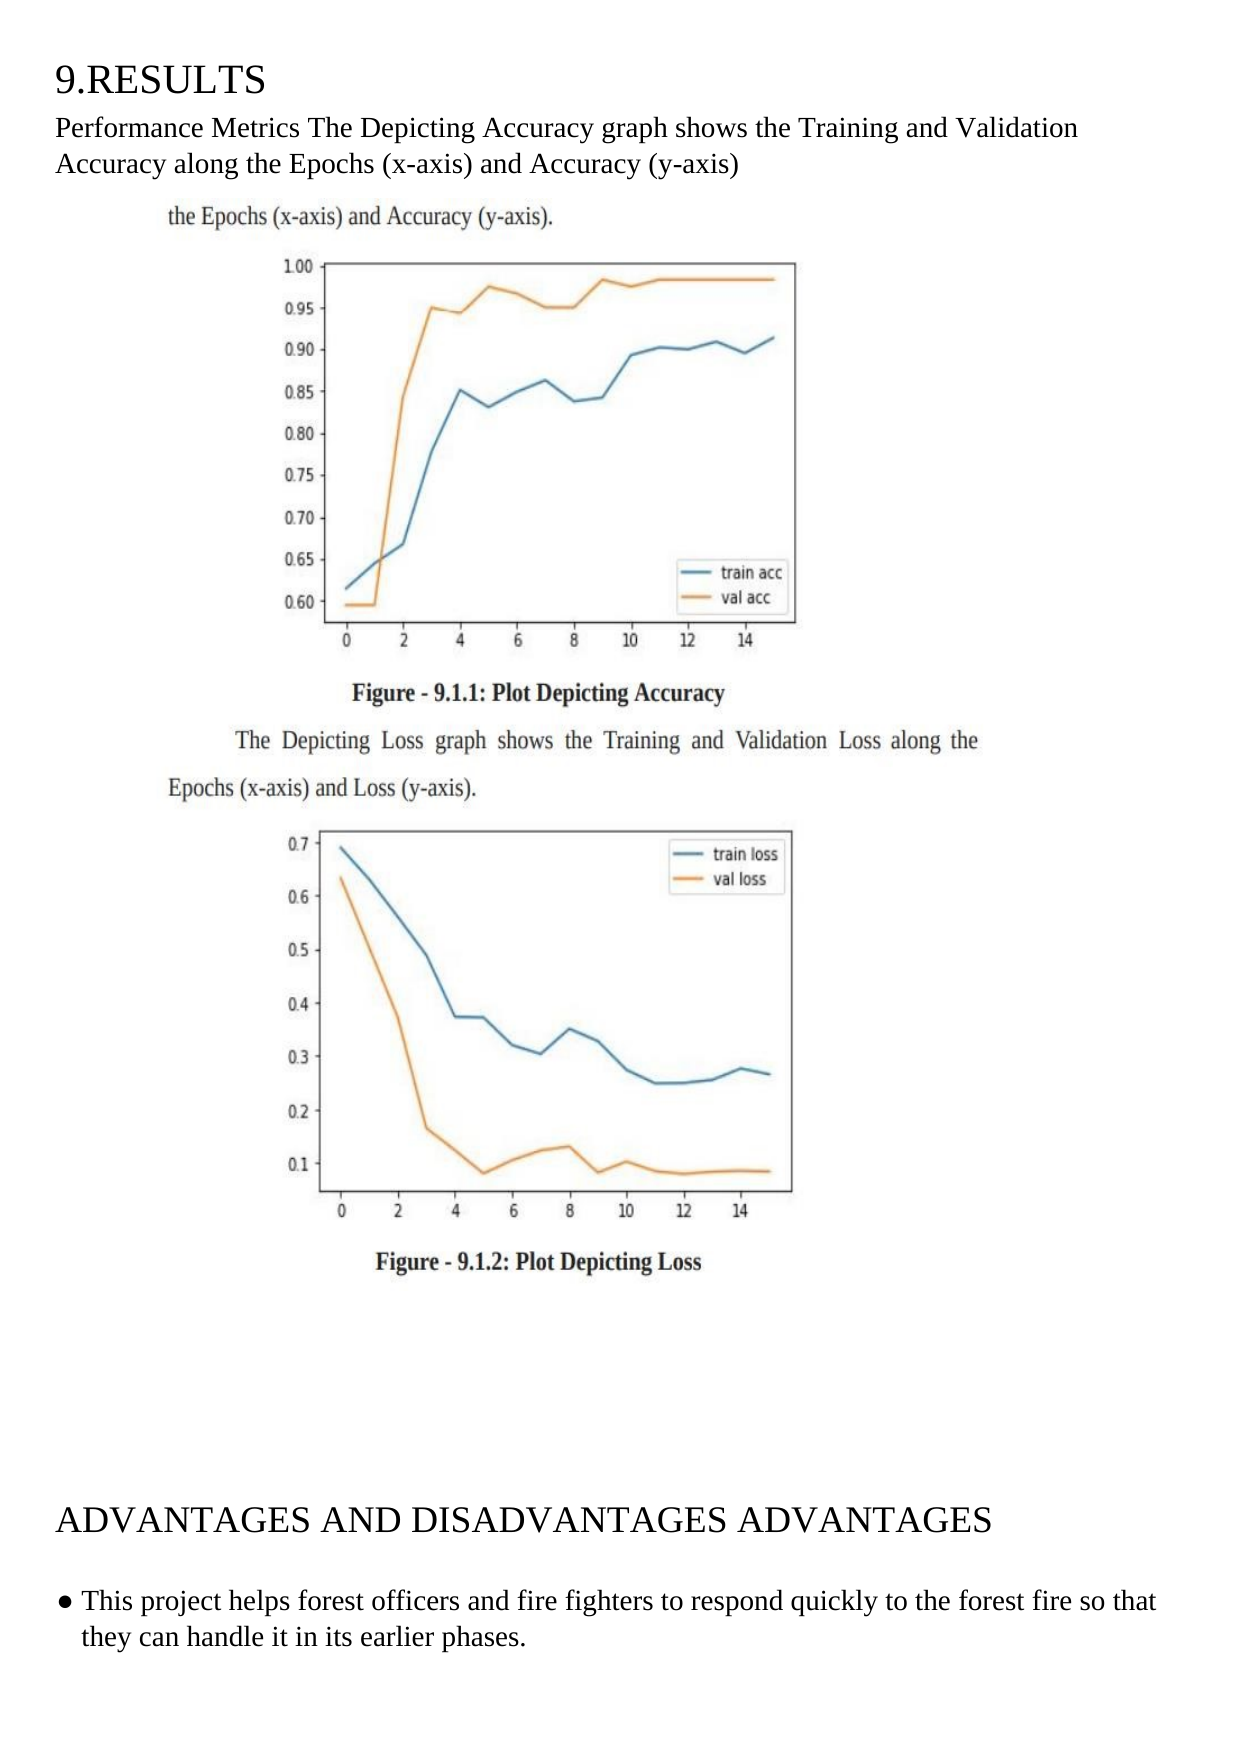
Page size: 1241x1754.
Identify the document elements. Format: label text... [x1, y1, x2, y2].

subtitle 9.RESULTS [55, 54, 1088, 102]
text Performance Metrics The Depicting Accuracy graph shows the Training and Validation [55, 110, 1197, 143]
list This project helps forest officers and fire fighters to respond quickly to the forest fire so that they can handle it in its earlier phases. [56, 1583, 1197, 1652]
subtitle ADVANTAGES AND DISADVANTAGES ADVANTAGES [55, 1497, 1197, 1541]
picture [67, 198, 1040, 1291]
text Accuracy along the Epochs (x-axis) and Accuracy (y-axis) [55, 146, 1197, 180]
